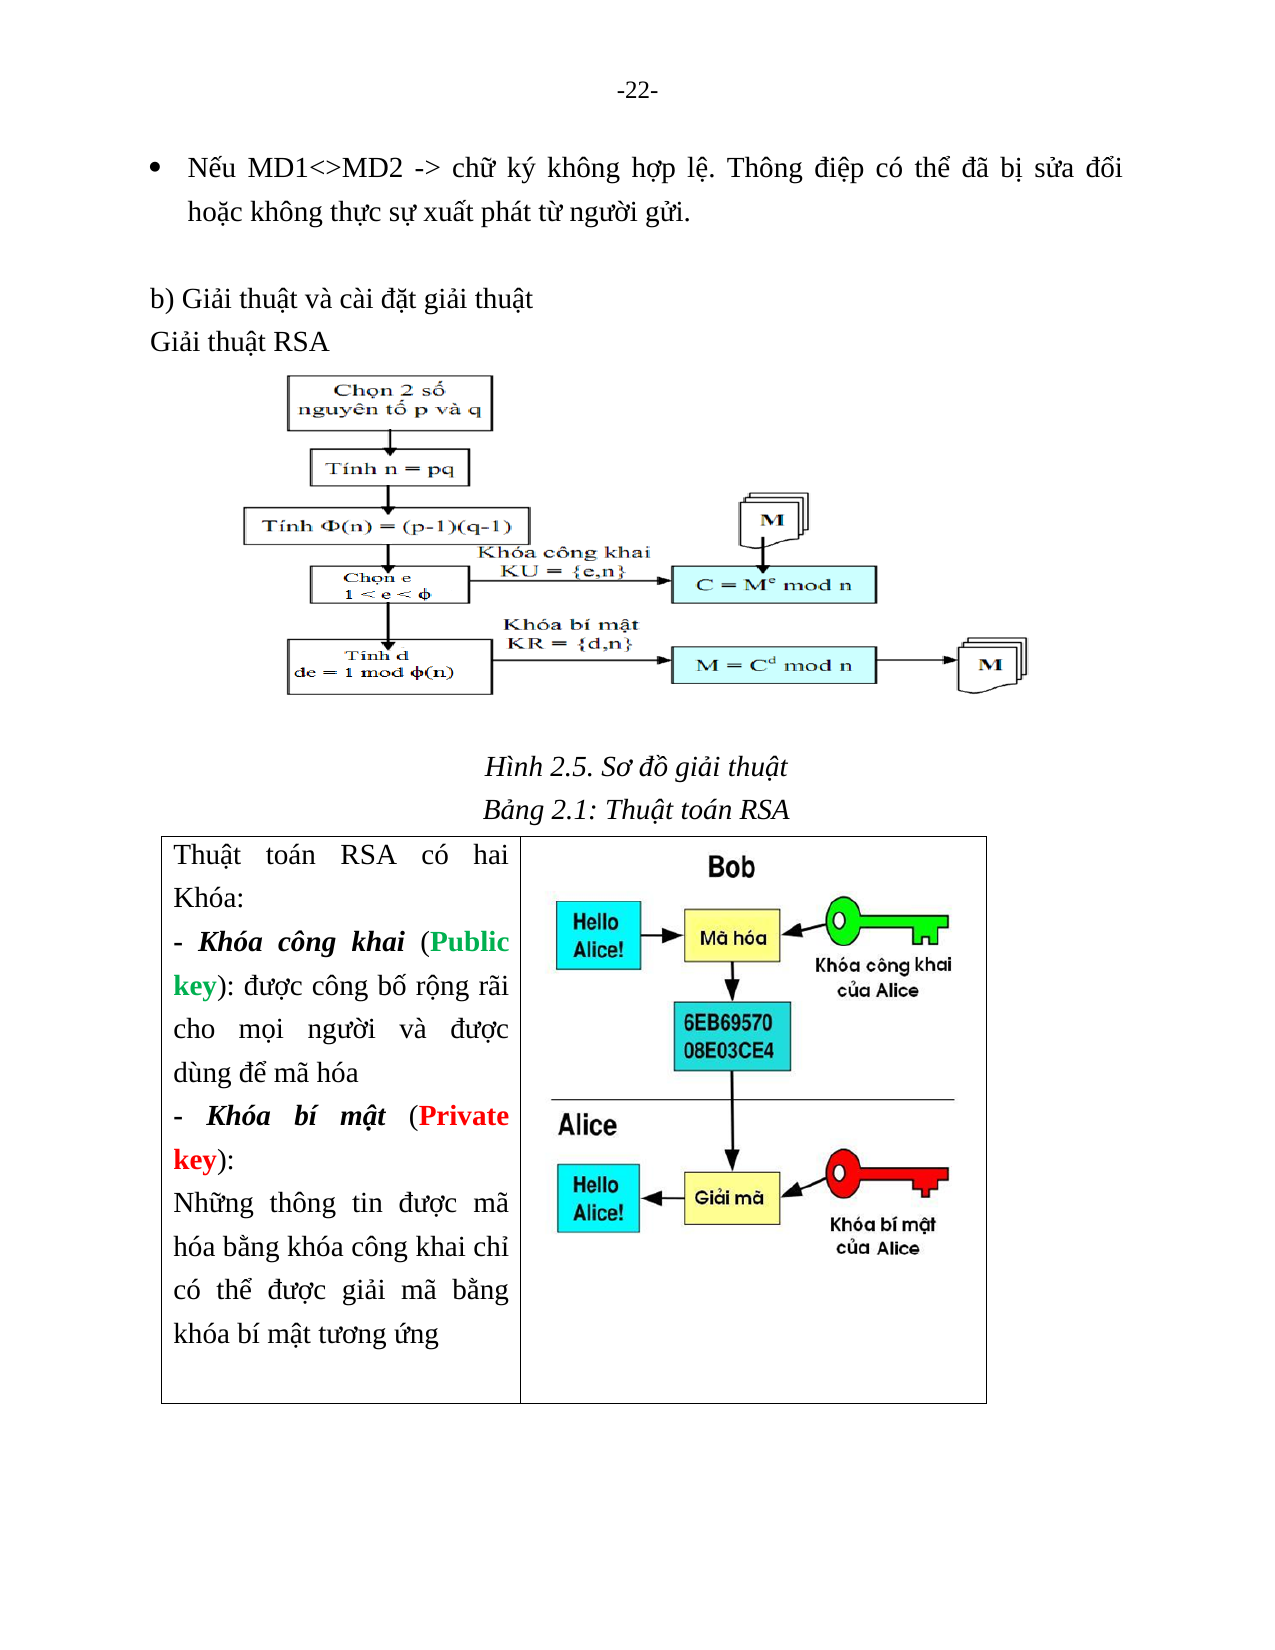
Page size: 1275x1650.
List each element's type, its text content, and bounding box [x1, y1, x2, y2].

picture [531, 837, 976, 1276]
table_header Thuật toán RSA có hai Khóa: - Khóa công khai (Public key): được công bố rộng rãi cho mọi người và được dùng để mã hóa - Khóa bí mật (Private key): Những thông tin được mã hóa bằng khóa công khai chỉ có thể được giải mã bằng khóa bí mật tương ứng [162, 837, 520, 1403]
table_header [521, 837, 986, 1403]
list Hình 2.5. Sơ đồ giải thuật [150, 749, 1125, 782]
text b) Giải thuật và cài đặt giải thuật [150, 281, 1125, 314]
list Nếu MD1<>MD2 -> chữ ký không hợp lệ. Thông điệp có thể đã bị sửa đổi hoặc không thực sự xuất phát từ người gửi. [150, 150, 1125, 227]
list Bảng 2.1: Thuật toán RSA [150, 792, 1125, 826]
list Giải thuật RSA [150, 324, 1125, 358]
picture [218, 367, 1057, 740]
